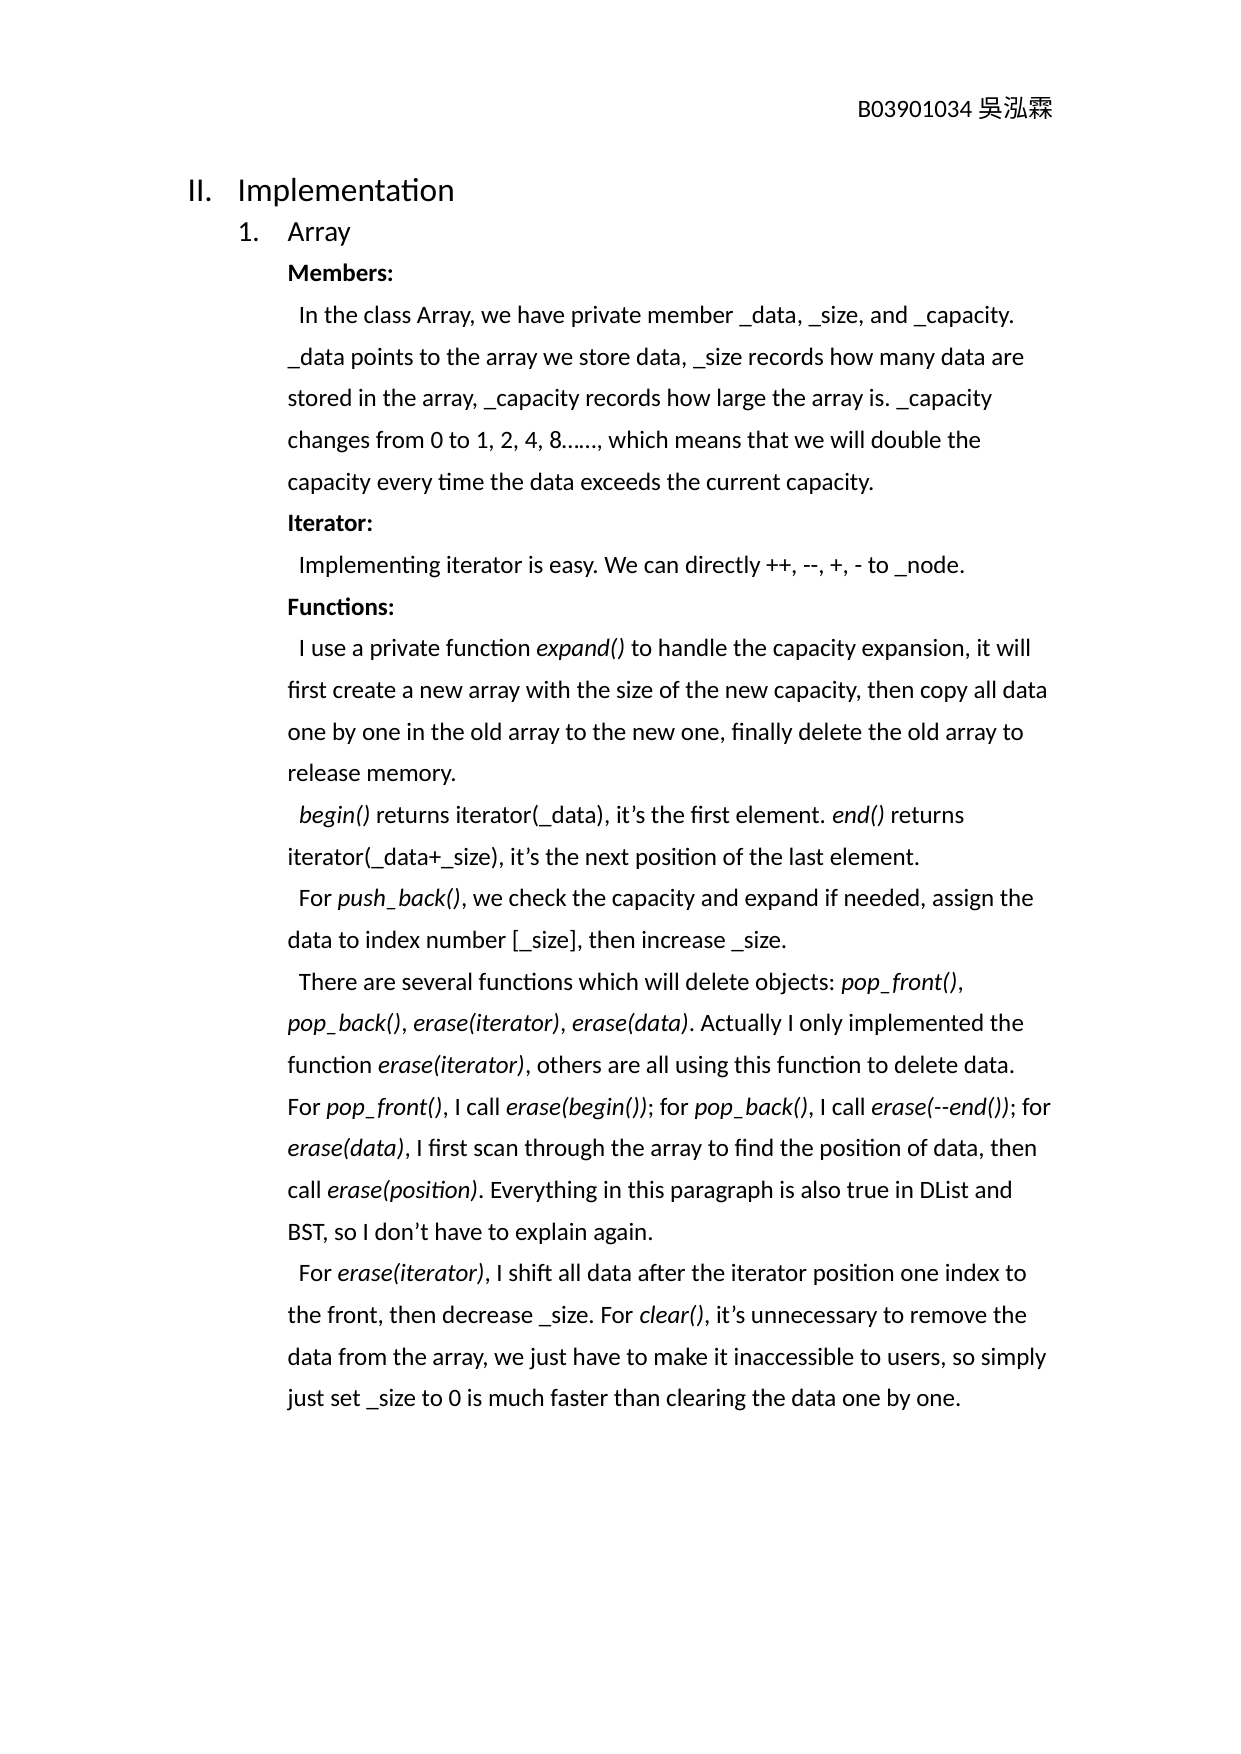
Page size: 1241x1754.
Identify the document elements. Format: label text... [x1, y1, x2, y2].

list There are several functions which will delete objects: pop_front(), pop_back(), erase(iterator), erase(data). Actually I only implemented the function erase(iterator), others are all using this function to delete data. For pop_front(), I call erase(begin()); for pop_back(), I call erase(--end()); for erase(data), I first scan through the array to find the position of data, then call erase(position). Everything in this paragraph is also true in DList and BST, so I don’t have to explain again. [287, 960, 1053, 1252]
list For push_back(), we check the capacity and expand if needed, assign the data to index number [_size], then increase _size. [287, 877, 1053, 960]
list Functions: [287, 585, 1053, 627]
list begin() returns iterator(_data), it’s the first element. end() returns iterator(_data+_size), it’s the next position of the last element. [287, 794, 1053, 877]
list For erase(iterator), I shift all data after the iterator position one index to the front, then decrease _size. For clear(), it’s unnecessary to remove the data from the array, we just have to make it inaccessible to users, so simply just set _size to 0 is much faster than clearing the data one by one. [287, 1252, 1053, 1419]
list Members: [287, 252, 1053, 294]
list Implementation [187, 169, 1053, 210]
list Array [237, 210, 1053, 252]
list I use a private function expand() to handle the capacity expansion, it will first create a new array with the size of the new capacity, then copy all data one by one in the old array to the new one, finally delete the old array to release memory. [287, 627, 1053, 794]
list In the class Array, we have private member _data, _size, and _capacity. _data points to the array we store data, _size records how many data are stored in the array, _capacity records how large the array is. _capacity changes from 0 to 1, 2, 4, 8……, which means that we will double the capacity every time the data exceeds the current capacity. [287, 294, 1053, 502]
list Implementing iterator is easy. We can directly ++, --, +, - to _node. [287, 544, 1053, 585]
list Iterator: [287, 502, 1053, 544]
